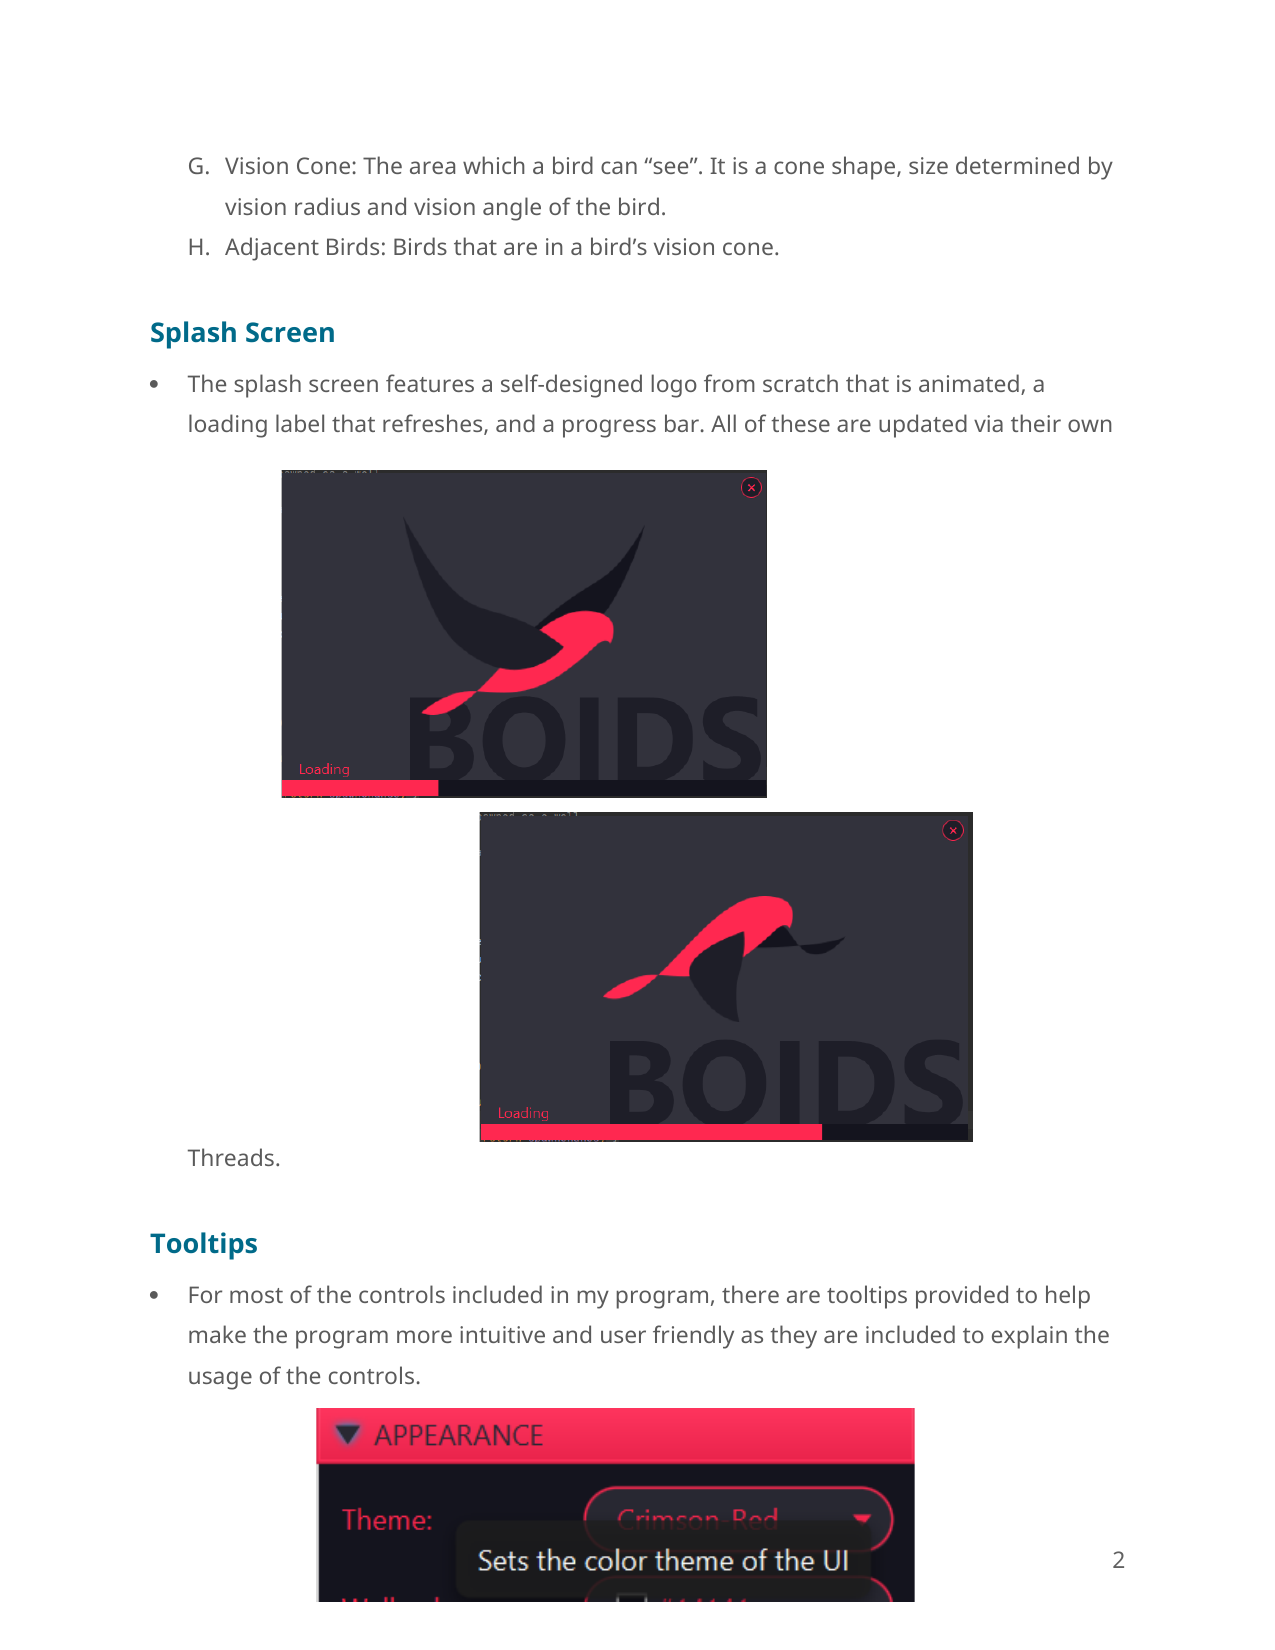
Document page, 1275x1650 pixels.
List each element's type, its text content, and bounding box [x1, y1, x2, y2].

picture [479, 812, 973, 1142]
list For most of the controls included in my program, there are tooltips provided to help make the program more intuitive and user friendly as they are included to explain the usage of the controls. [150, 1278, 1125, 1391]
list Adjacent Birds: Birds that are in a bird’s vision cone. [187, 231, 1125, 262]
list Vision Cone: The area which a bird can “see”. It is a cone shape, size determined by vision radius and vision angle of the bird. [187, 150, 1125, 222]
subtitle Tooltips [150, 1224, 1125, 1261]
subtitle Splash Screen [150, 313, 1125, 350]
picture [281, 470, 767, 798]
picture [316, 1408, 915, 1602]
